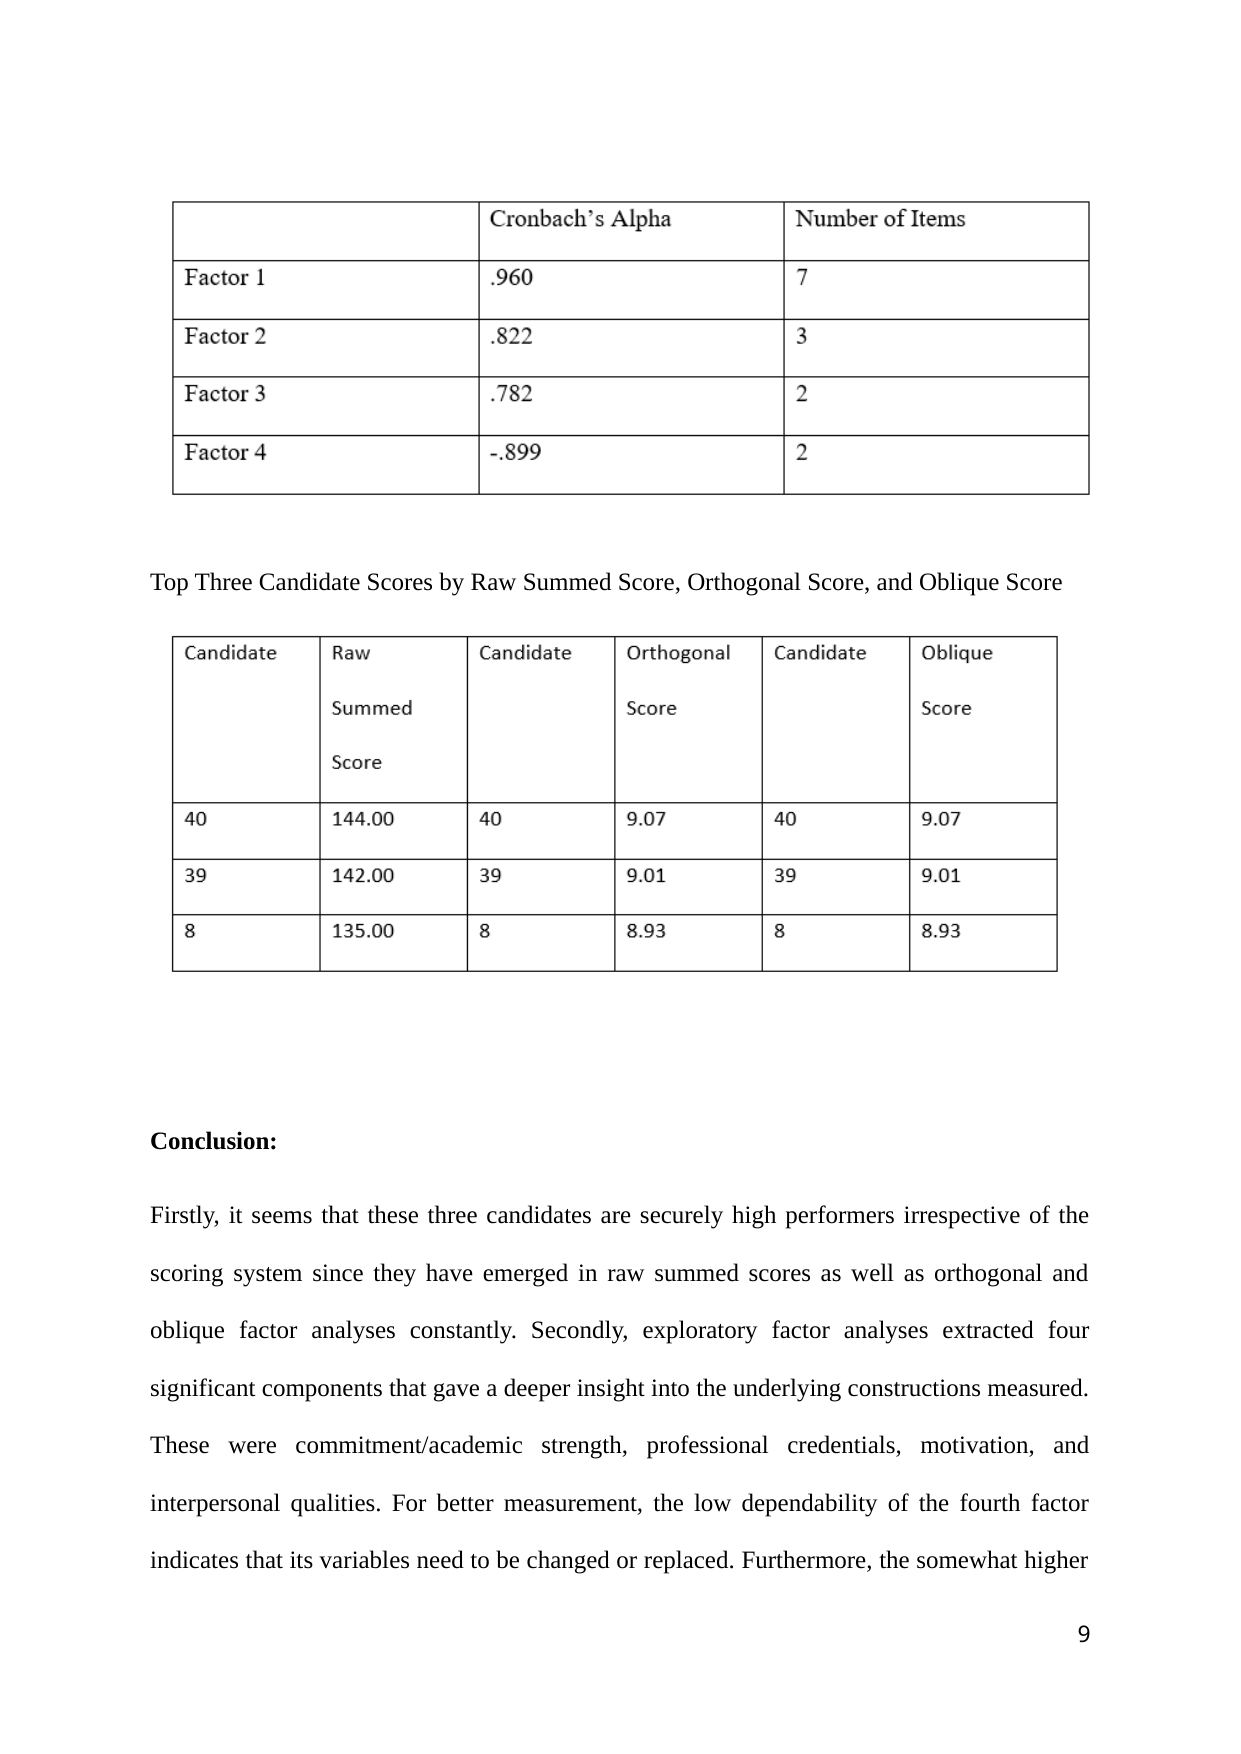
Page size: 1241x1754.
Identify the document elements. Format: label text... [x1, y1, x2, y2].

text Conclusion: [150, 1126, 1090, 1155]
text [150, 1200, 1090, 1574]
picture [150, 150, 1091, 520]
picture [150, 615, 1091, 1004]
text Top Three Candidate Scores by Raw Summed Score, Orthogonal Score, and Oblique Score [150, 567, 1090, 596]
